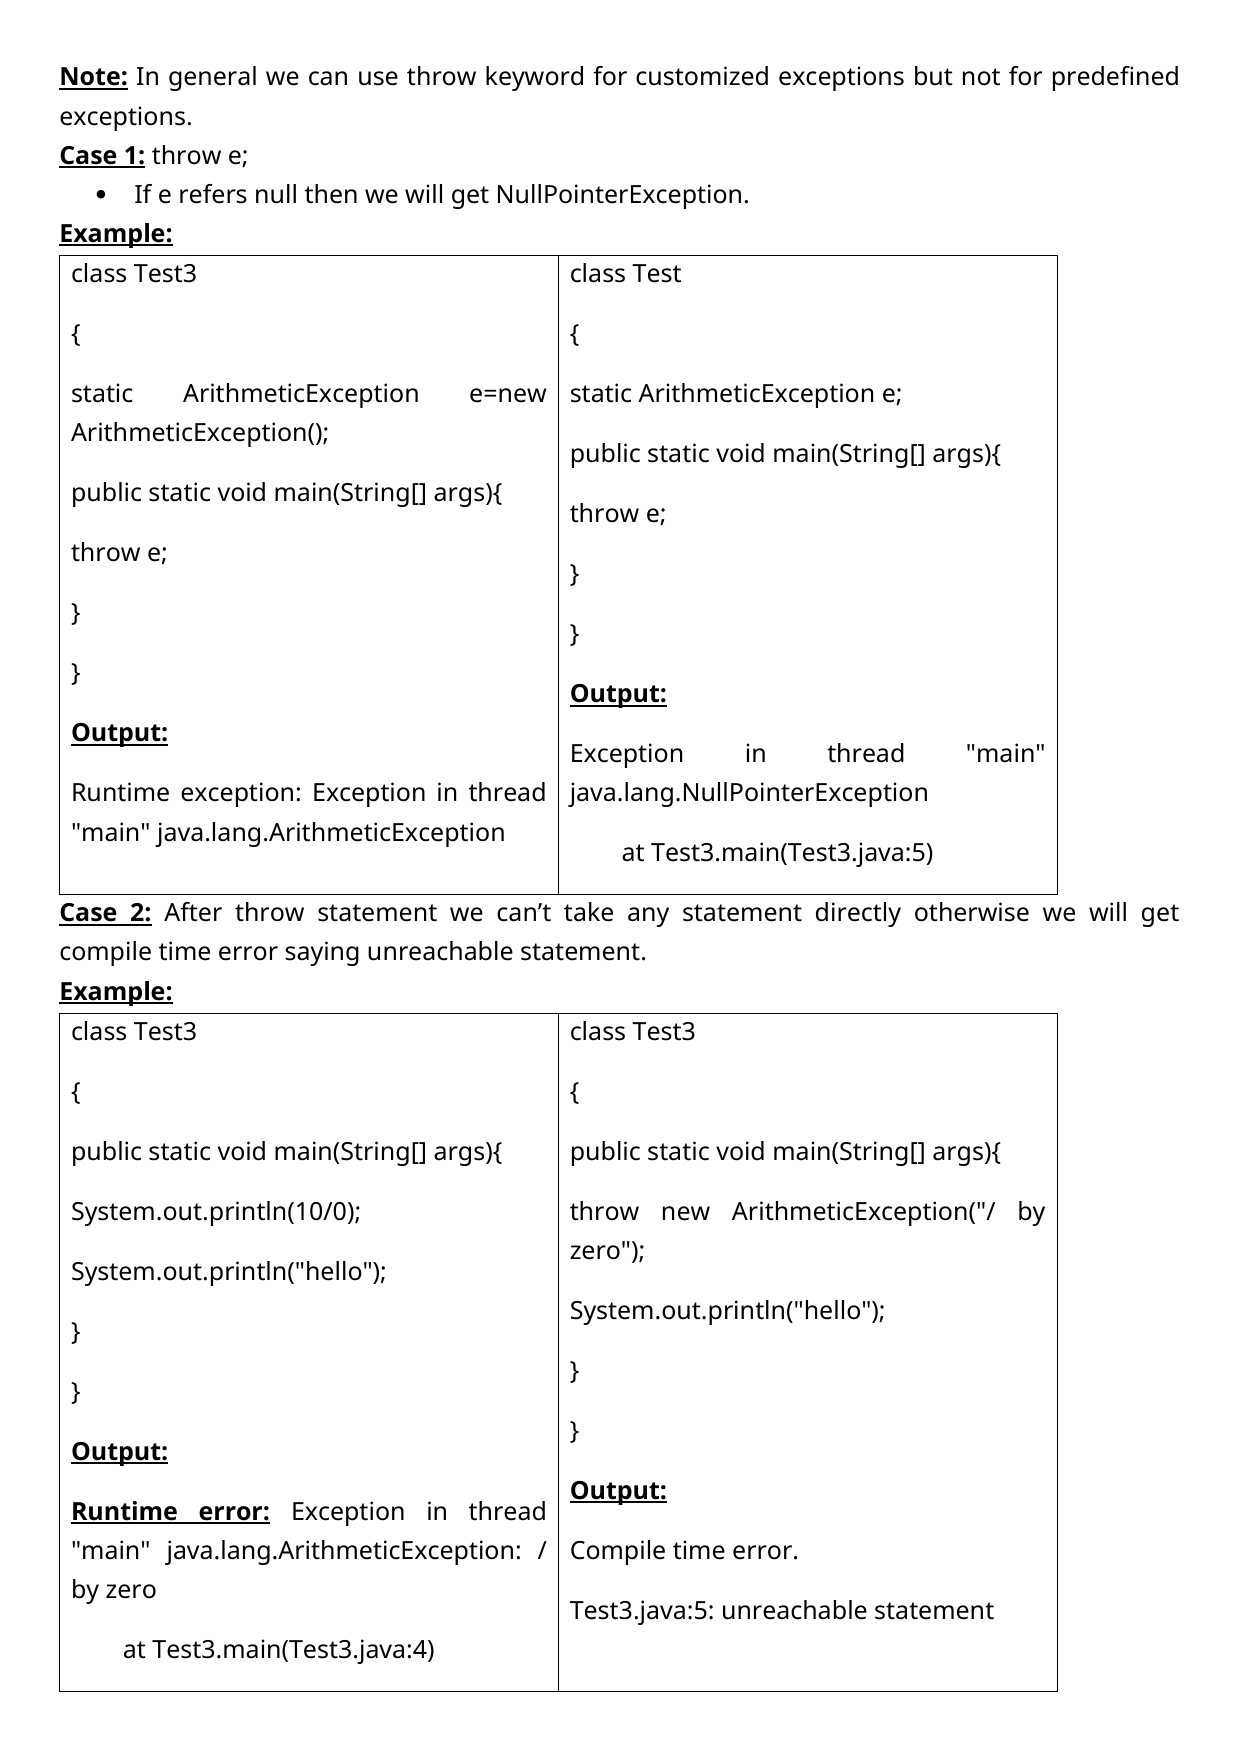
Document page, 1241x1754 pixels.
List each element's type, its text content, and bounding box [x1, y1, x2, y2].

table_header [60, 1014, 558, 1691]
table_header class Test { static ArithmeticException e; public static void main(String[] args){ throw e; } } Output: Exception in thread "main" java.lang.NullPointerException at Test3.main(Test3.java:5) [559, 256, 1057, 894]
text Note: In general we can use throw keyword for customized exceptions but not for predefined exceptions. [59, 59, 1181, 132]
text Case 1: throw e; [59, 137, 1181, 171]
text Case 2: After throw statement we can’t take any statement directly otherwise we will get compile time error saying unreachable statement. [59, 895, 1181, 968]
text Example: [59, 973, 1181, 1007]
list If e refers null then we will get NullPointerException. [97, 177, 1181, 211]
text Example: [59, 216, 1181, 250]
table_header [559, 1014, 1057, 1691]
table_header class Test3 { static ArithmeticException e=new ArithmeticException(); public static void main(String[] args){ throw e; } } Output: Runtime exception: Exception in thread "main" java.lang.ArithmeticException [60, 256, 558, 894]
